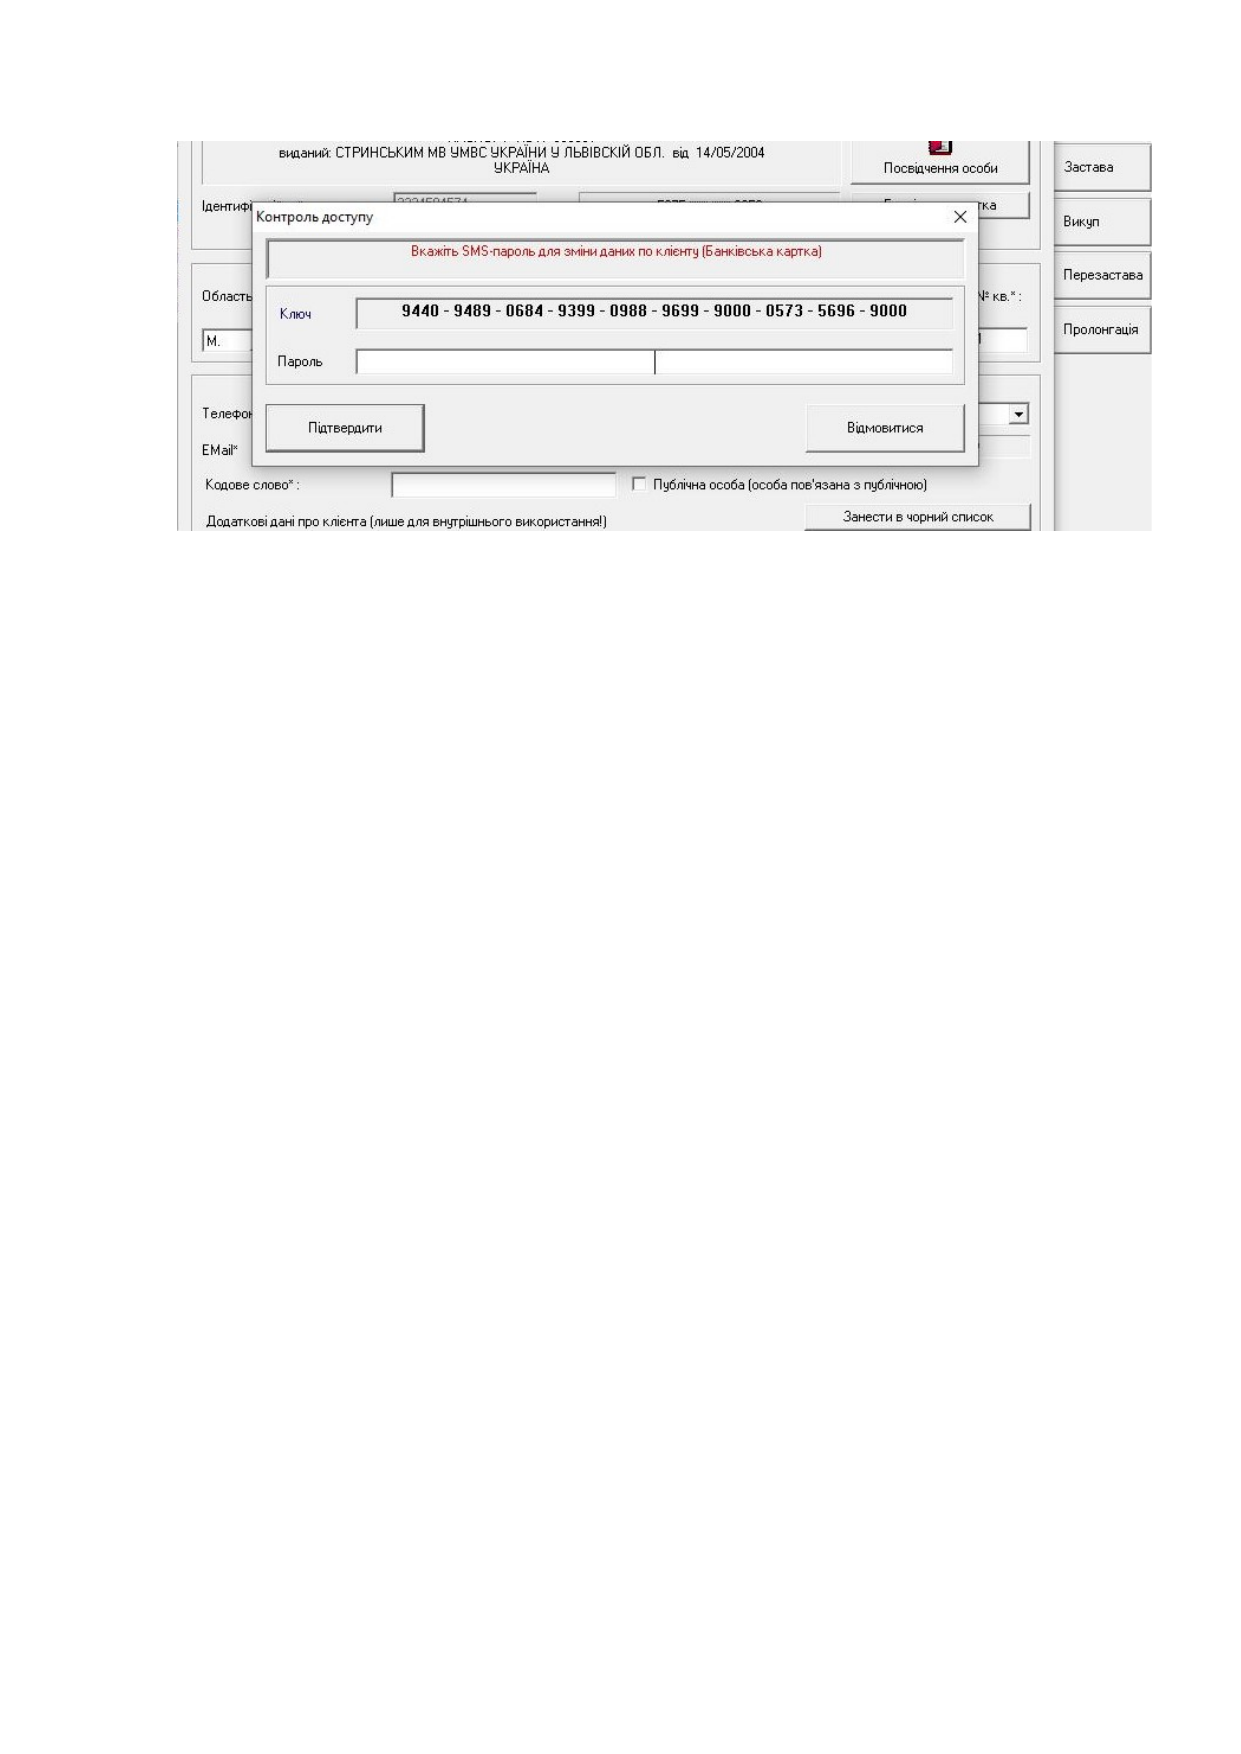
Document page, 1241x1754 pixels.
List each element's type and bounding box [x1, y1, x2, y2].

picture [177, 141, 1152, 531]
